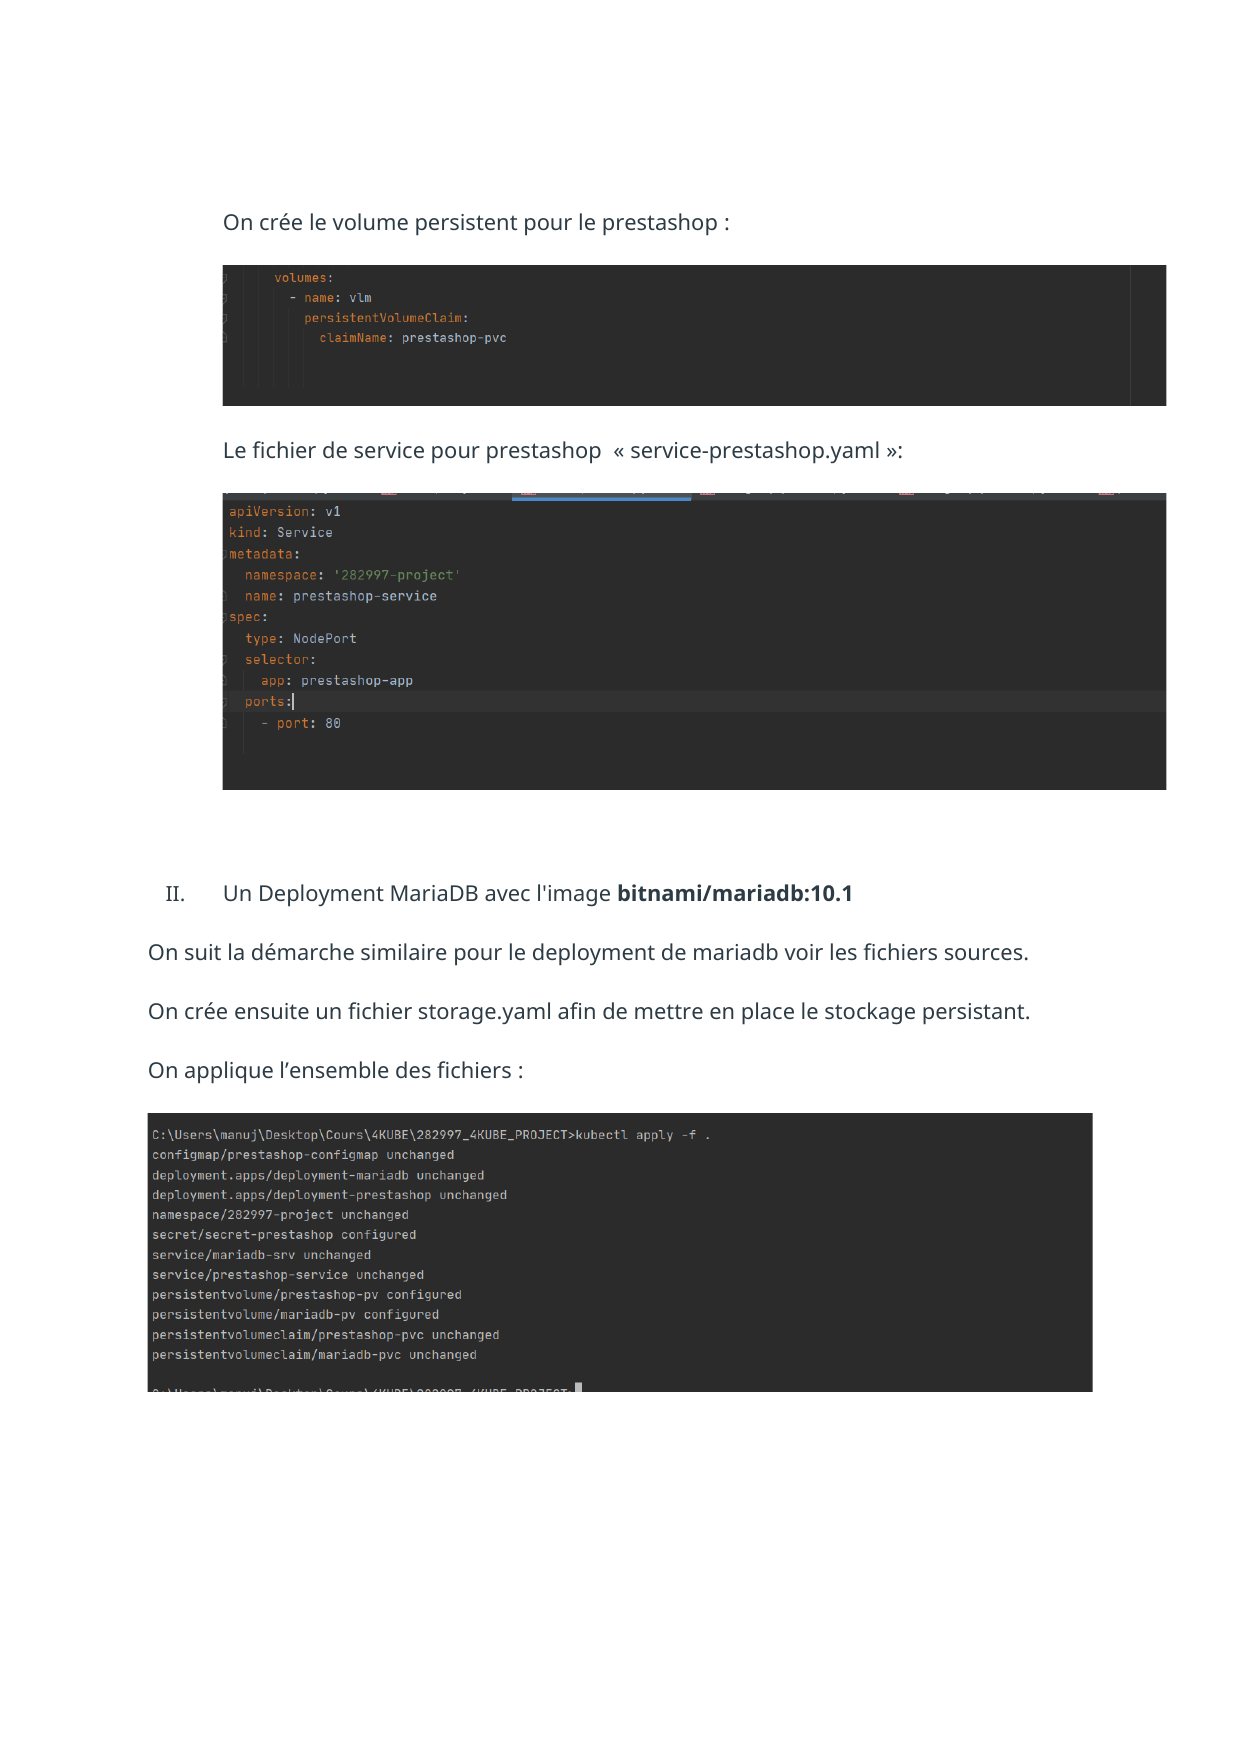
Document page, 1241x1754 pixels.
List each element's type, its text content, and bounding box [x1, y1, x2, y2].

picture [222, 265, 1167, 406]
picture [222, 493, 1167, 790]
text On applique l’ensemble des fichiers : [148, 1055, 1093, 1085]
text On crée ensuite un fichier storage.yaml afin de mettre en place le stockage persistant. [148, 996, 1093, 1026]
list Un Deployment MariaDB avec l'image bitnami/mariadb:10.1 [185, 878, 1093, 908]
text On crée le volume persistent pour le prestashop : [223, 207, 1093, 236]
picture [147, 1113, 1093, 1392]
text On suit la démarche similaire pour le deployment de mariadb voir les fichiers sources. [148, 937, 1093, 967]
text Le fichier de service pour prestashop « service-prestashop.yaml »: [223, 435, 1093, 464]
